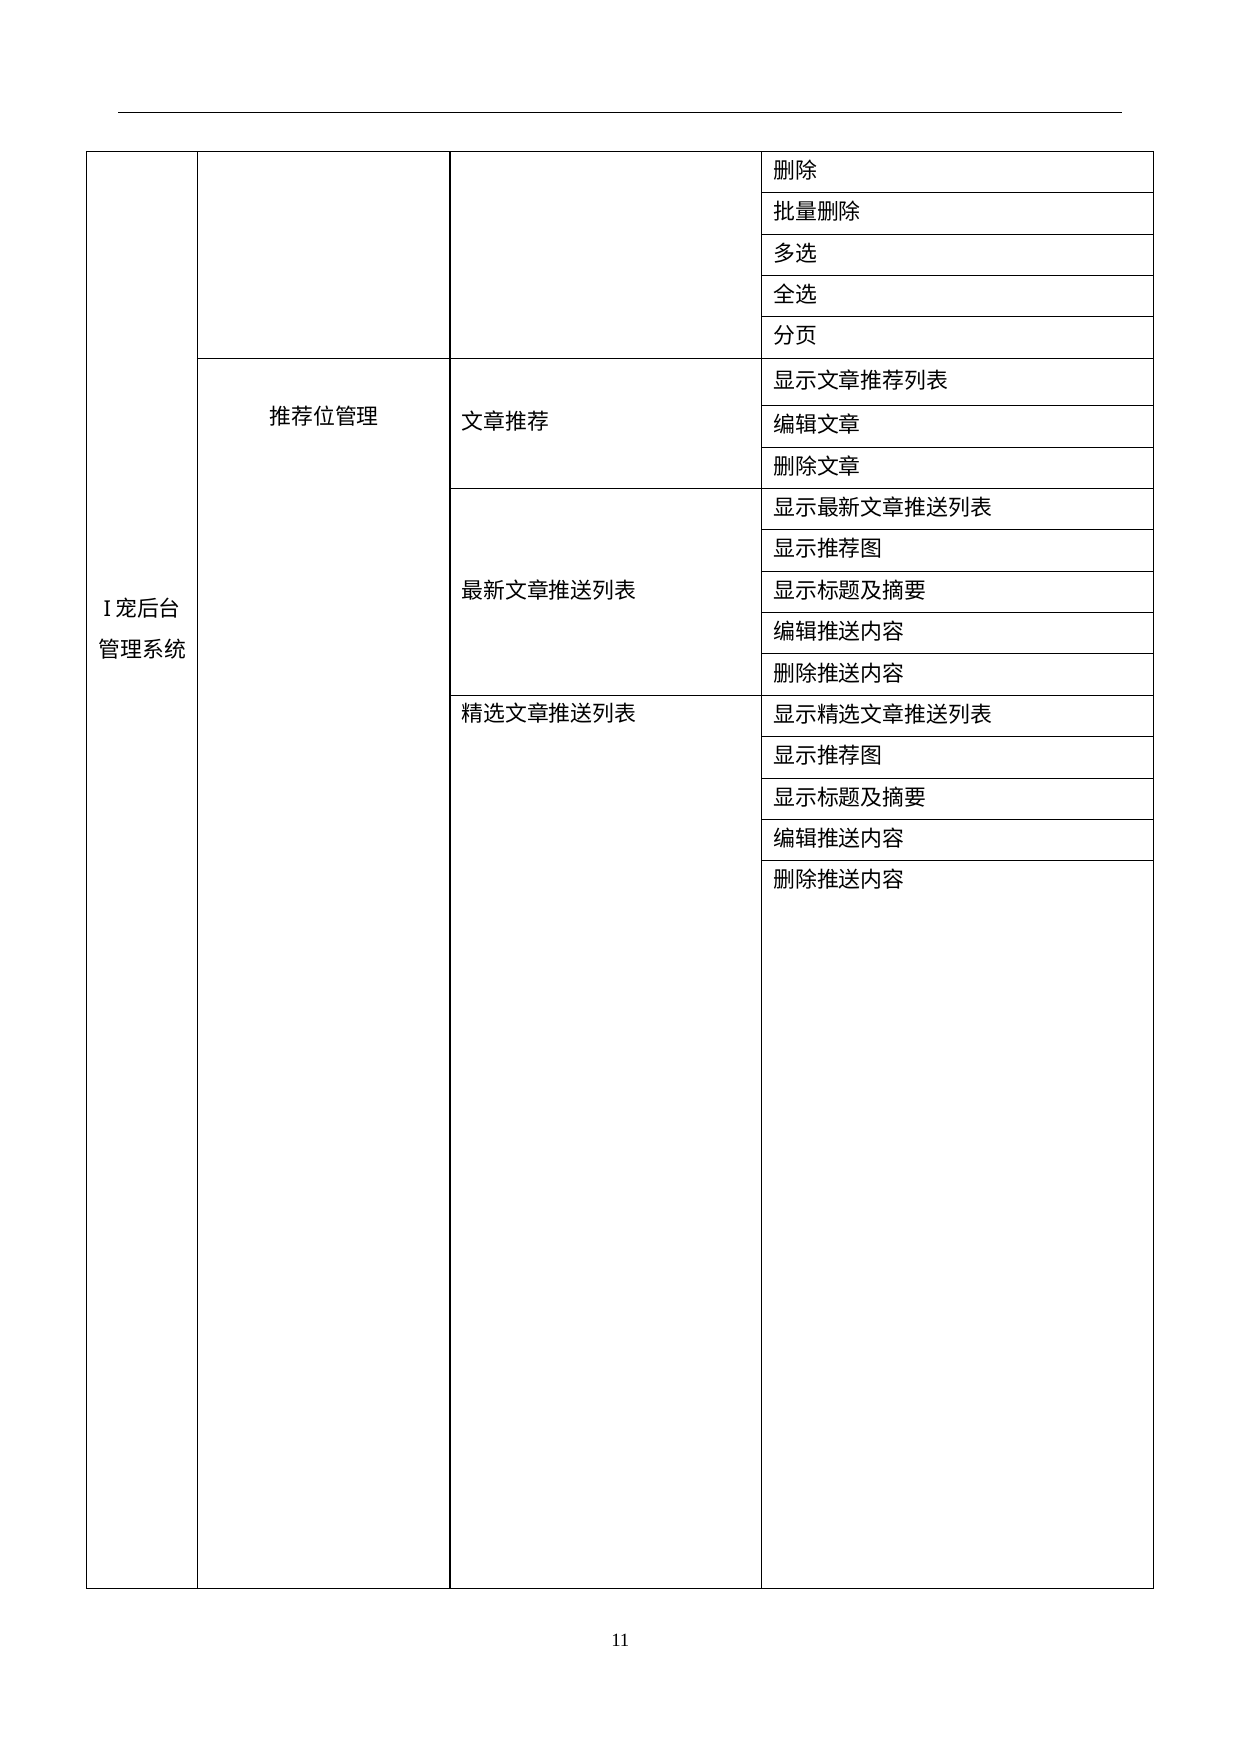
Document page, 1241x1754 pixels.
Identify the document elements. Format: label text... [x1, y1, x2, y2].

table_cell 显示推荐图 [762, 530, 1153, 571]
table_cell 删除文章 [762, 448, 1153, 488]
table_cell 显示精选文章推送列表 [762, 696, 1153, 736]
table_cell 显示文章推荐列表 [762, 359, 1153, 405]
table_cell 删除推送内容 [762, 861, 1153, 1588]
table_cell 文章推荐 [451, 359, 761, 488]
table_cell 显示最新文章推送列表 [762, 489, 1153, 529]
table_cell 分页 [762, 317, 1153, 357]
table_cell 最新文章推送列表 [451, 489, 761, 695]
table_cell 批量删除 [762, 193, 1153, 233]
table_cell 删除 [762, 152, 1153, 192]
table_cell 编辑文章 [762, 406, 1153, 447]
table_cell 全选 [762, 276, 1153, 316]
table_cell 编辑推送内容 [762, 613, 1153, 653]
table_cell 推荐位管理 [198, 359, 449, 1588]
table_cell 显示推荐图 [762, 737, 1153, 777]
table_cell 显示标题及摘要 [762, 572, 1153, 612]
table_cell 删除推送内容 [762, 654, 1153, 695]
table_cell 多选 [762, 235, 1153, 275]
table_cell 精选文章推送列表 [451, 696, 761, 1588]
table_cell 显示标题及摘要 [762, 779, 1153, 819]
table_cell 编辑推送内容 [762, 820, 1153, 860]
